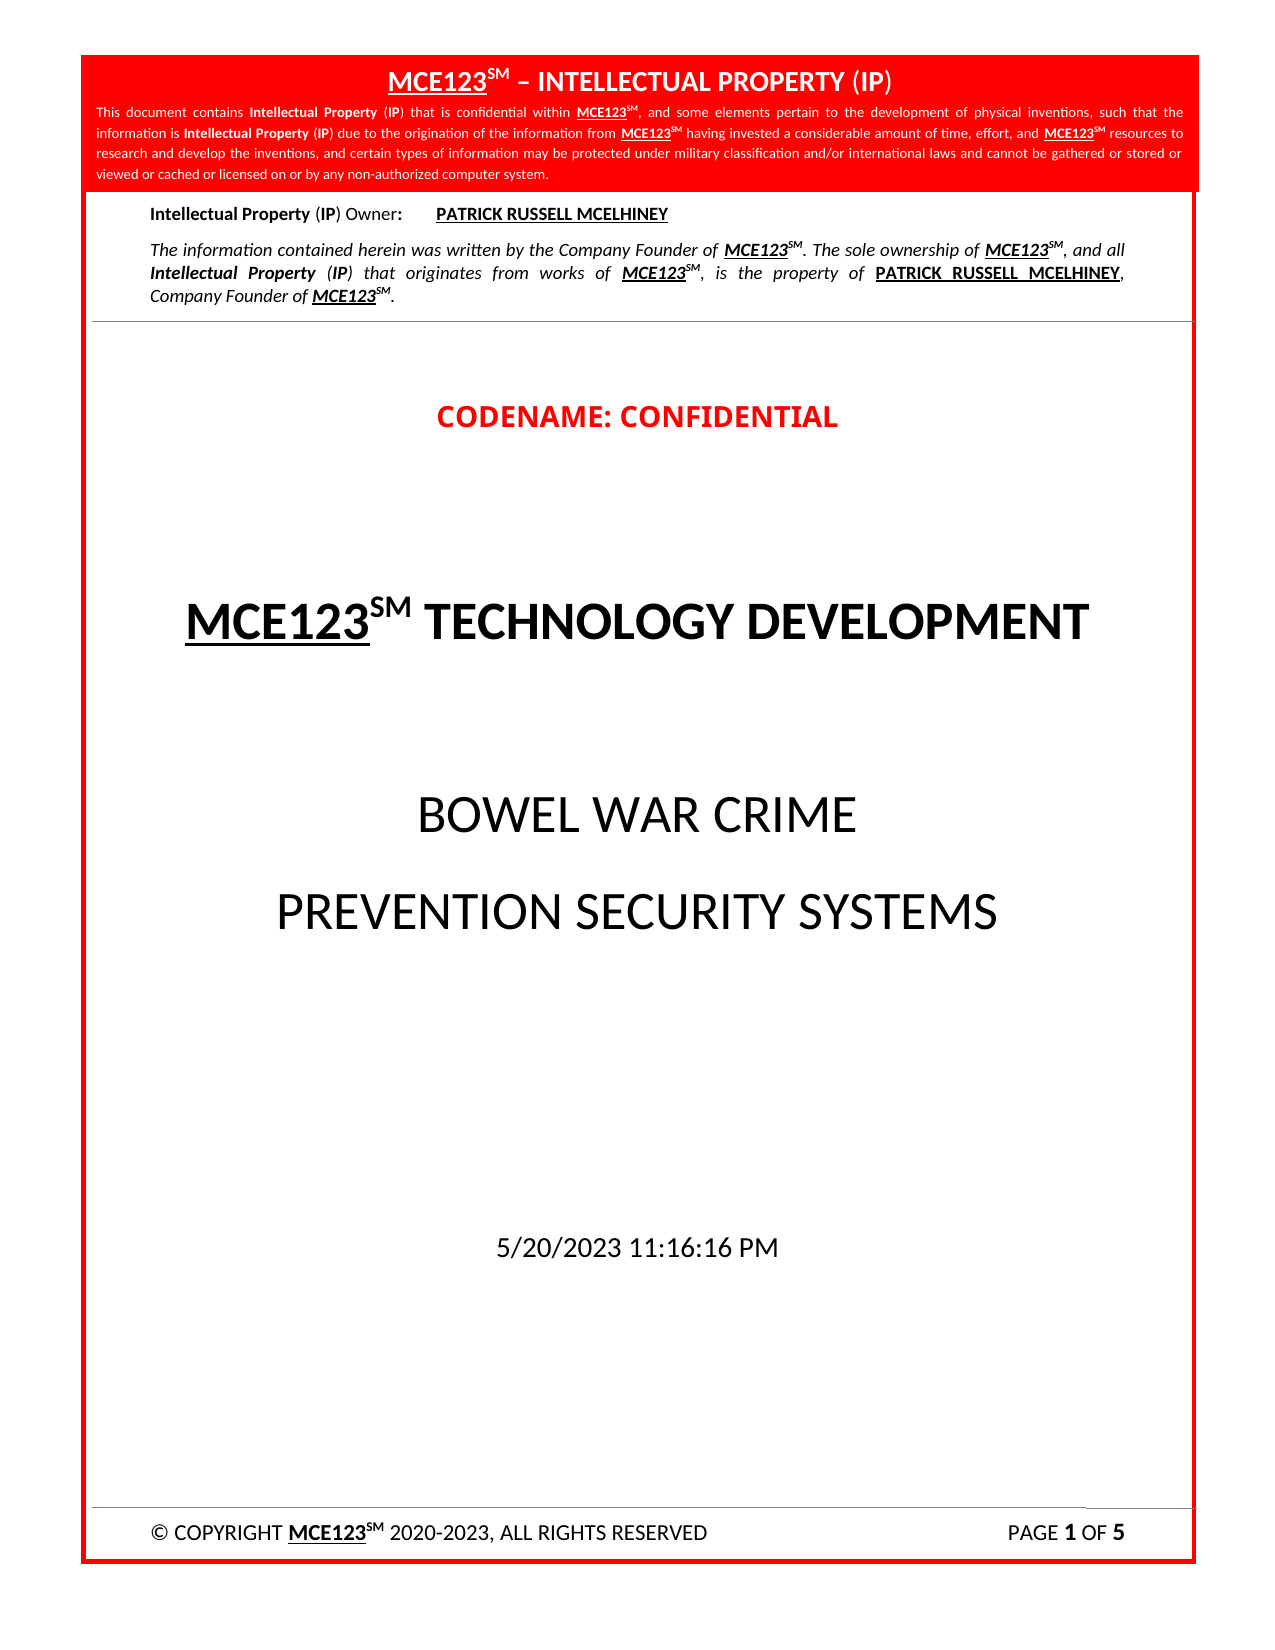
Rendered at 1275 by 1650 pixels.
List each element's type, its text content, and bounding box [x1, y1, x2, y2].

text PREVENTION SECURITY SYSTEMS [150, 877, 1125, 943]
text MCE123SM TECHNOLOGY DEVELOPMENT [150, 586, 1125, 653]
text BOWEL WAR CRIME [150, 780, 1125, 846]
text CODENAME: CONFIDENTIAL [150, 396, 1125, 436]
text 5/20/2023 11:16:16 PM [150, 1229, 1125, 1265]
